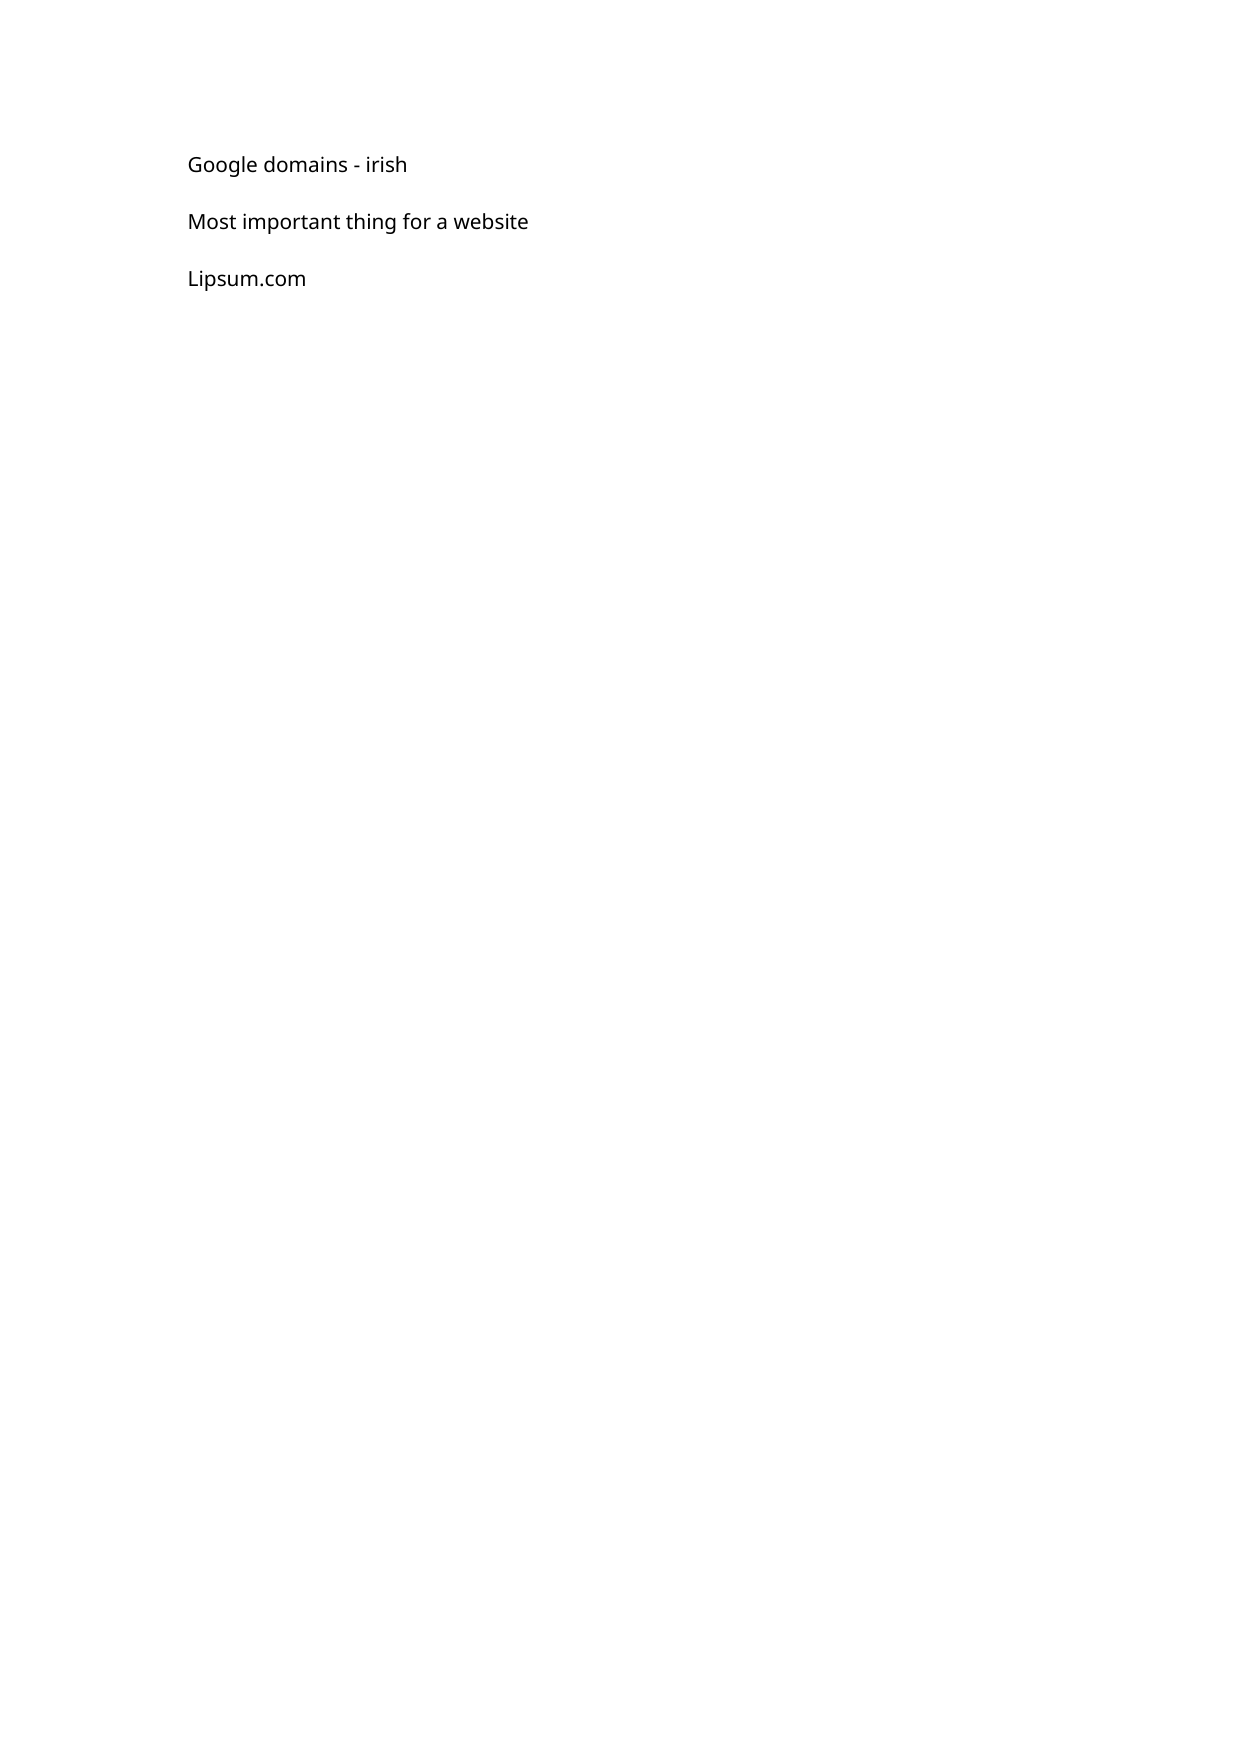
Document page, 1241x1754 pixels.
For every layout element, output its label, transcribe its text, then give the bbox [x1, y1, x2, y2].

list Most important thing for a website [187, 207, 1053, 235]
text Google domains - irish [187, 150, 1053, 178]
text Lipsum.com [187, 264, 1053, 292]
